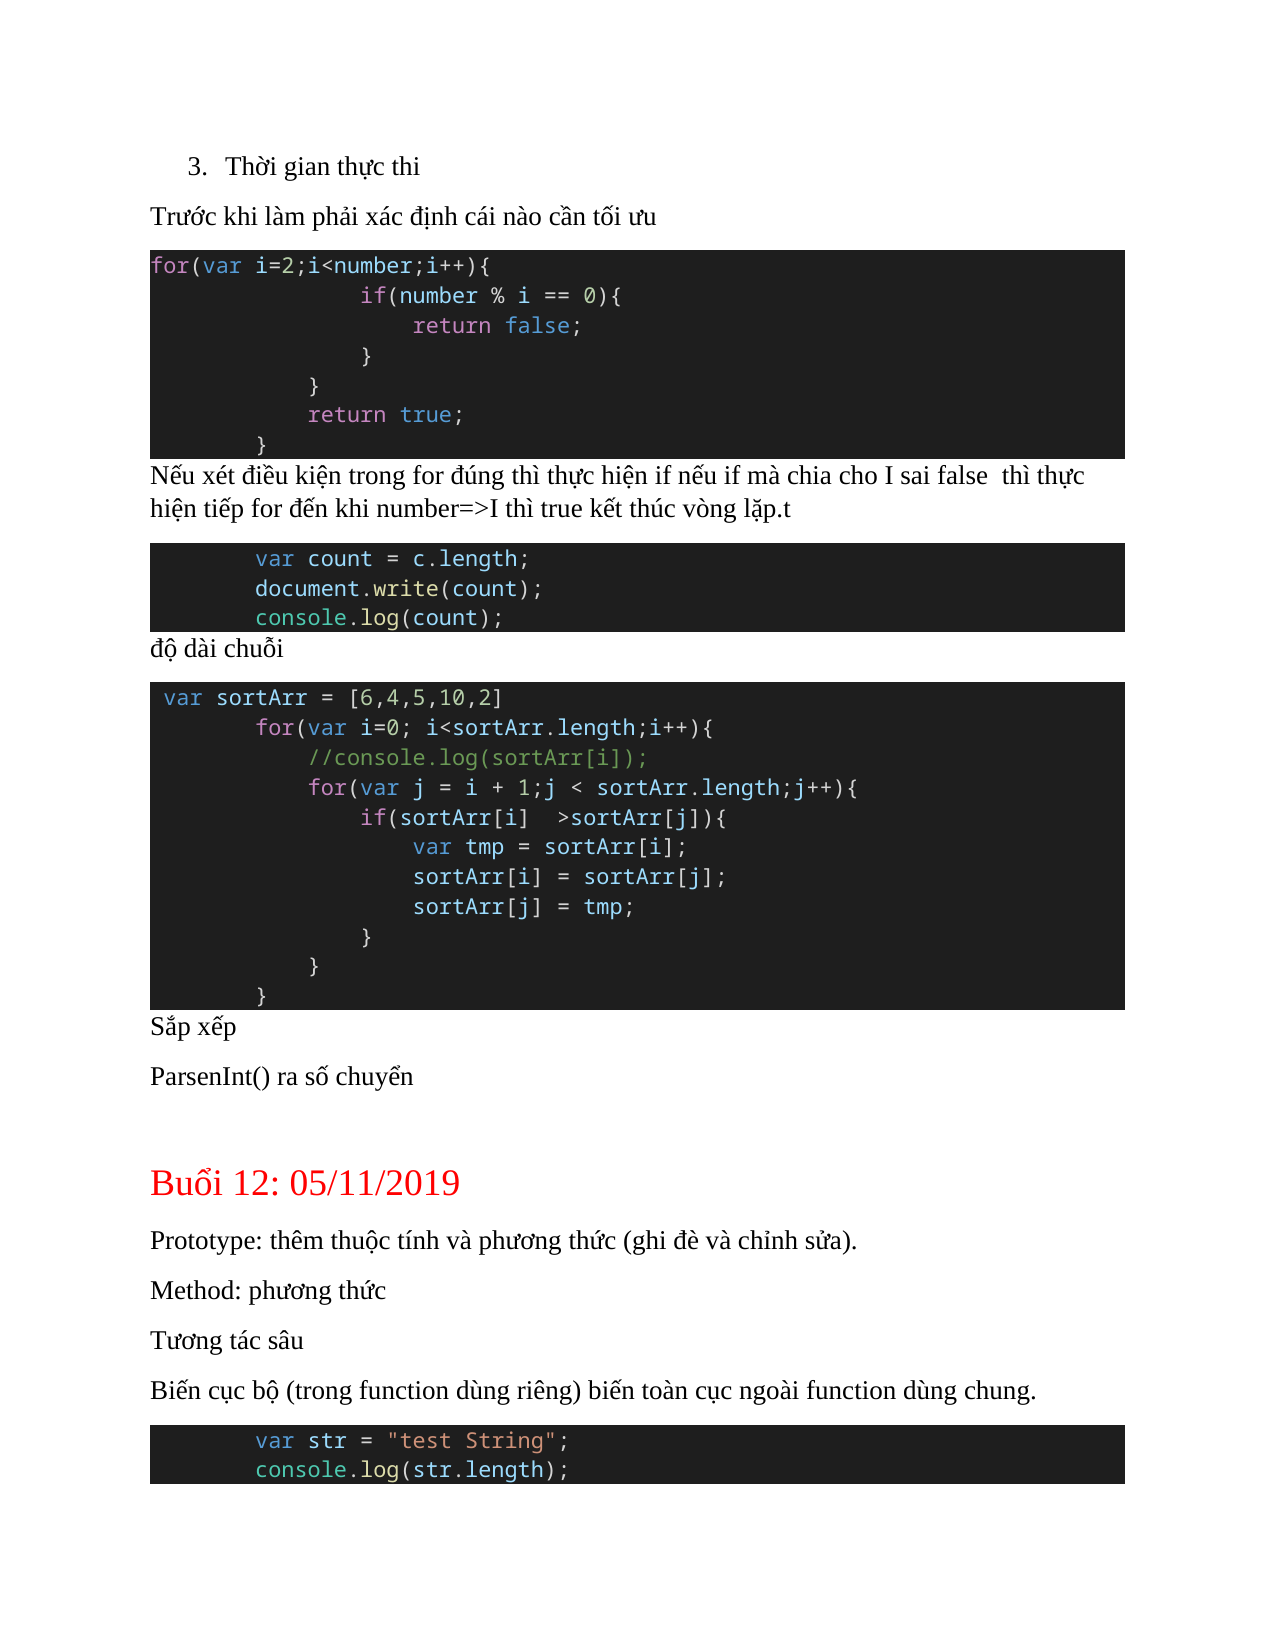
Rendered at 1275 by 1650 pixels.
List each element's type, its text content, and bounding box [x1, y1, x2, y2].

text var count = c.length; [150, 543, 1125, 572]
text document.write(count); [150, 572, 1125, 602]
list Thời gian thực thi [187, 150, 1125, 181]
text for(var i=2;i<number;i++){ [150, 250, 1125, 280]
text sortArr[i] = sortArr[j]; [150, 861, 1125, 891]
text } [150, 921, 1125, 950]
text Tương tác sâu [150, 1324, 1125, 1355]
text var tmp = sortArr[i]; [150, 831, 1125, 861]
text Method: phương thức [150, 1274, 1125, 1305]
text sortArr[j] = tmp; [150, 891, 1125, 921]
text Buổi 12: 05/11/2019 [150, 1161, 1125, 1204]
text Nếu xét điều kiện trong for đúng thì thực hiện if nếu if mà chia cho I sai false thì thực hiện tiếp for đến khi number=>I thì true kết thúc vòng lặp.t [150, 459, 1125, 524]
text console.log(str.length); [150, 1454, 1125, 1484]
text return false; [150, 310, 1125, 340]
text Trước khi làm phải xác định cái nào cần tối ưu [150, 200, 1125, 231]
text } [150, 429, 1125, 459]
text Prototype: thêm thuộc tính và phương thức (ghi đè và chỉnh sửa). [150, 1224, 1125, 1255]
text Sắp xếp [150, 1010, 1125, 1041]
text } [150, 980, 1125, 1010]
text for(var i=0; i<sortArr.length;i++){ [150, 712, 1125, 742]
text return true; [150, 399, 1125, 429]
text độ dài chuỗi [150, 632, 1125, 663]
text Biến cục bộ (trong function dùng riêng) biến toàn cục ngoài function dùng chung. [150, 1374, 1125, 1406]
text var sortArr = [6,4,5,10,2] [150, 682, 1125, 712]
text } [150, 950, 1125, 980]
text console.log(count); [150, 602, 1125, 632]
text if(number % i == 0){ [150, 280, 1125, 310]
text for(var j = i + 1;j < sortArr.length;j++){ [150, 772, 1125, 801]
text var str = "test String"; [150, 1425, 1125, 1454]
text //console.log(sortArr[i]); [150, 742, 1125, 772]
text } [150, 340, 1125, 369]
text ParsenInt() ra số chuyển [150, 1060, 1125, 1091]
text if(sortArr[i] >sortArr[j]){ [150, 801, 1125, 831]
text } [150, 369, 1125, 399]
